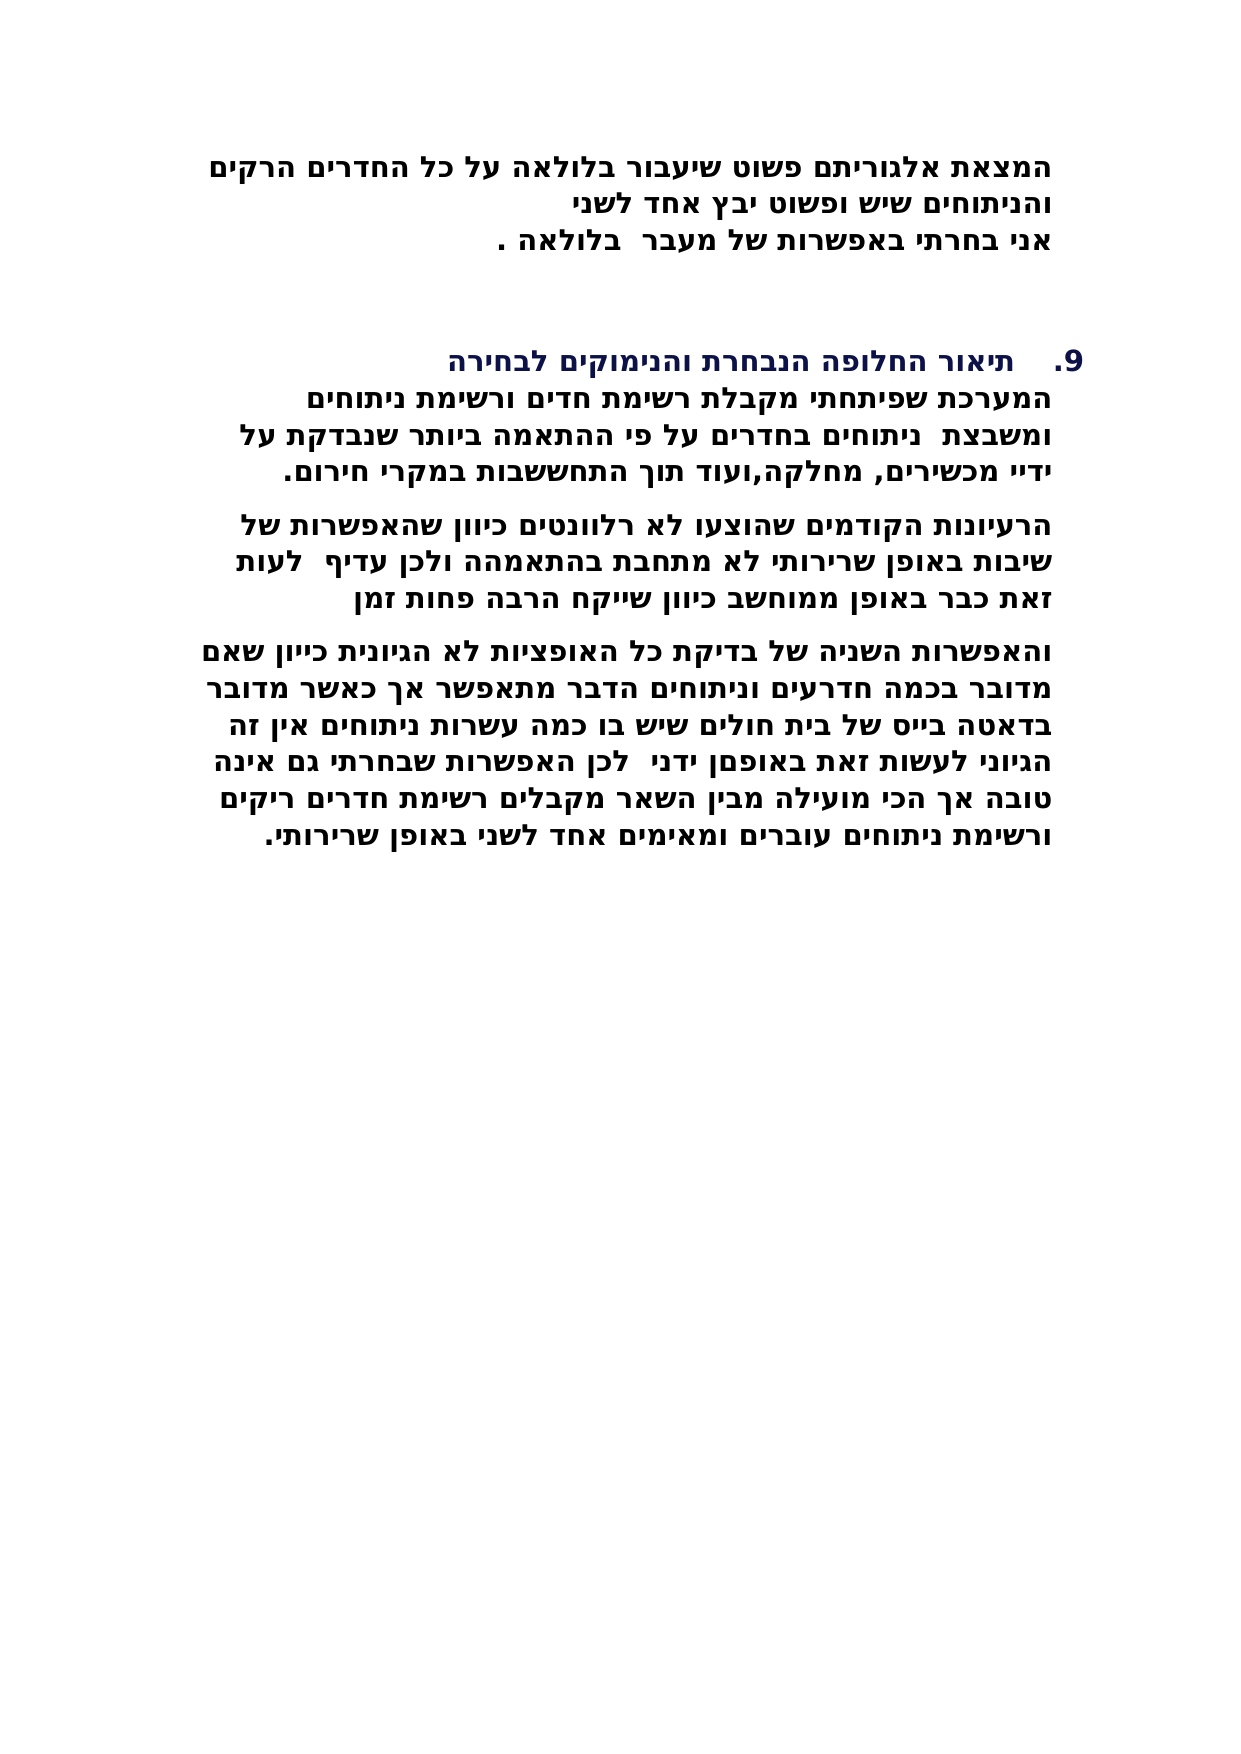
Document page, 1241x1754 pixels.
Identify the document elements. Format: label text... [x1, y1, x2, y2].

text המערכת שפיתחתי מקבלת רשימת חדים ורשימת ניתוחים ומשבצת ניתוחים בחדרים על פי ההתאמה ביותר שנבדקת על ידיי מכשירים, מחלקה,ועוד תוך התחששבות במקרי חירום. [187, 381, 1053, 488]
text והאפשרות השניה של בדיקת כל האופציות לא הגיונית כייון שאם מדובר בכמה חדרעים וניתוחים הדבר מתאפשר אך כאשר מדובר בדאטה בייס של בית חולים שיש בו כמה עשרות ניתוחים אין זה הגיוני לעשות זאת באופםן ידני לכן האפשרות שבחרתי גם אינה טובה אך הכי מועילה מבין השאר מקבלים רשימת חדרים ריקים ורשימת ניתוחים עוברים ומאימים אחד לשני באופן שרירותי. [187, 634, 1053, 852]
text הרעיונות הקודמים שהוצעו לא רלוונטים כיוון שהאפשרות של שיבות באופן שרירותי לא מתחבת בהתאמהה ולכן עדיף לעות זאת כבר באופן ממוחשב כיוון שייקח הרבה פחות זמן [187, 508, 1053, 615]
subtitle תיאור החלופה הנבחרת והנימוקים לבחירה [187, 344, 1053, 378]
